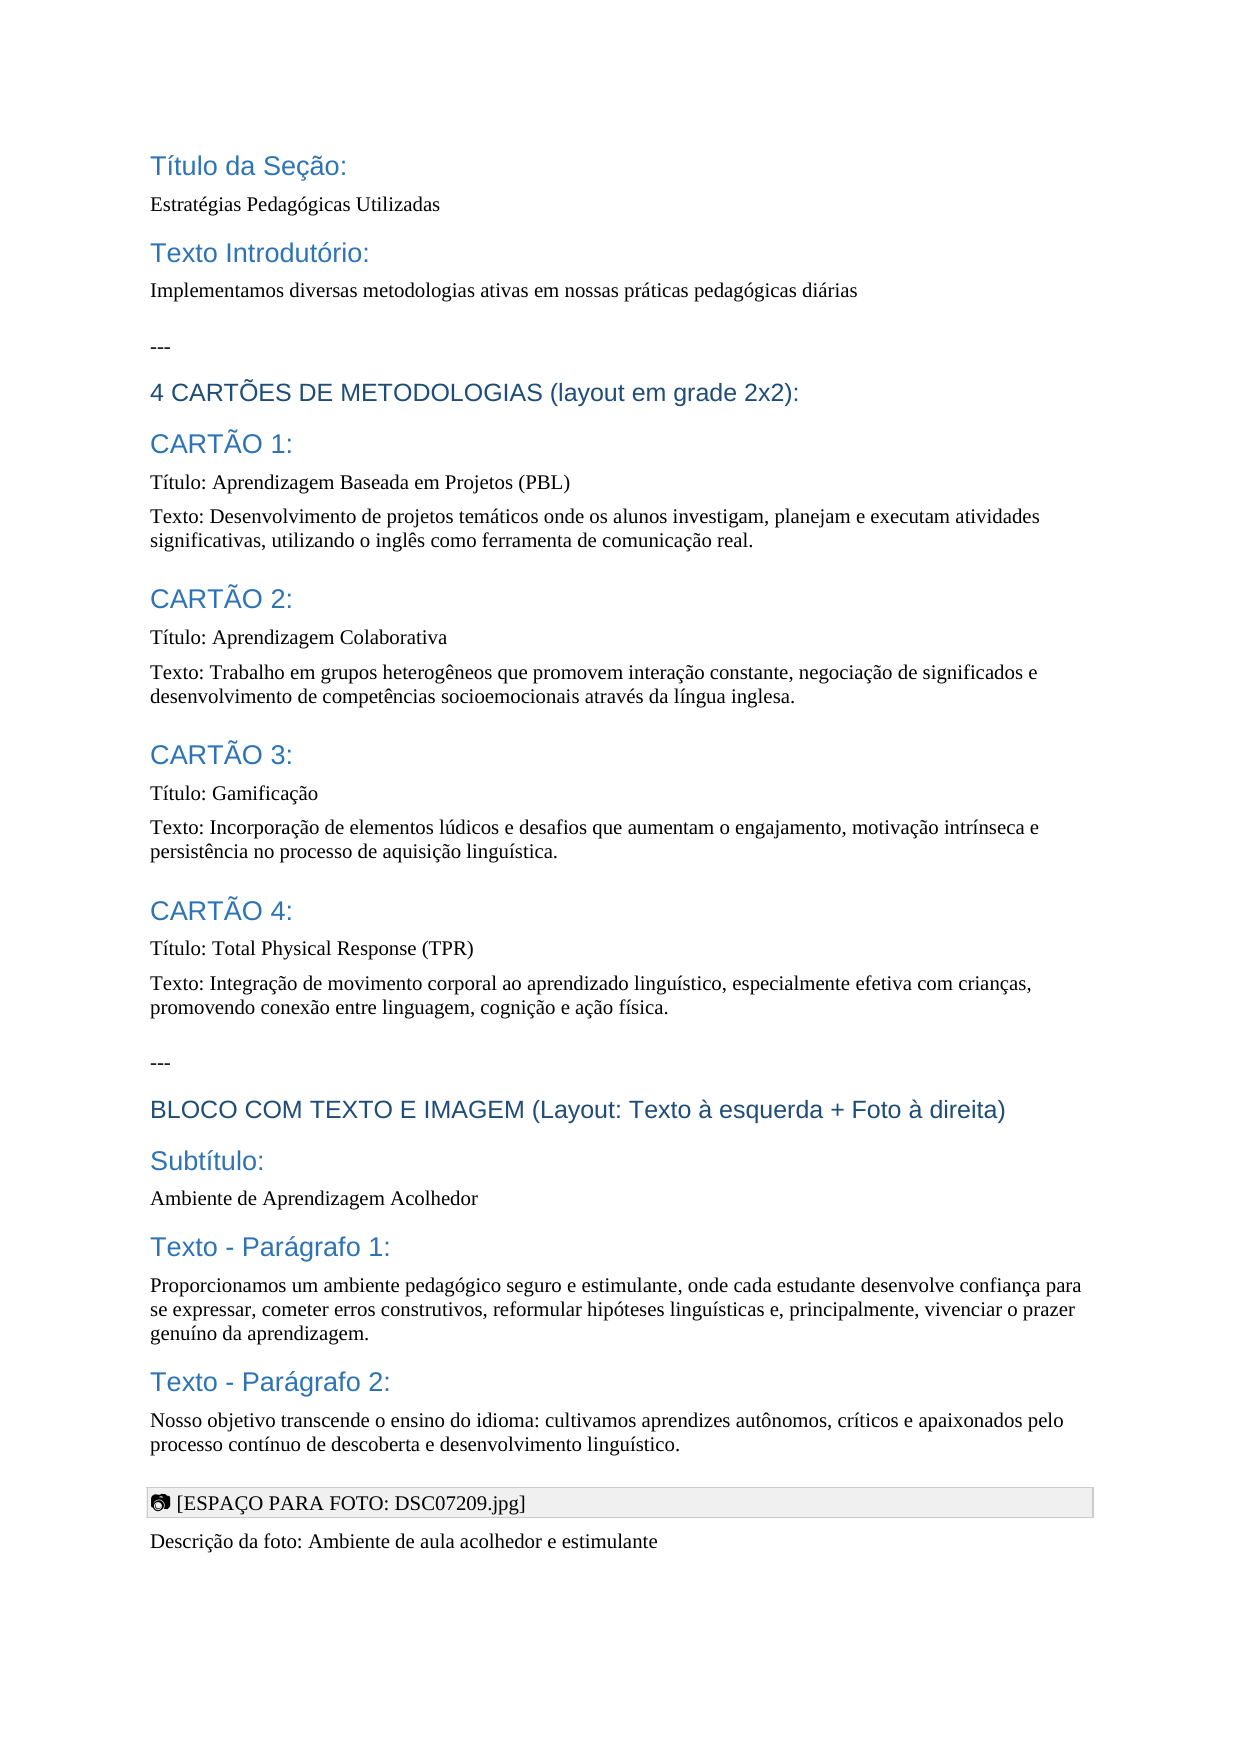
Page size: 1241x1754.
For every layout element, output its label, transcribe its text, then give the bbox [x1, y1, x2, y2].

subtitle Texto Introdutório: [150, 237, 1090, 268]
text --- [150, 1050, 1090, 1074]
subtitle CARTÃO 3: [150, 739, 1090, 770]
text Título: Total Physical Response (TPR) [150, 936, 1090, 960]
subtitle Subtítulo: [150, 1144, 1090, 1176]
subtitle Texto - Parágrafo 2: [150, 1366, 1090, 1397]
text Texto: Integração de movimento corporal ao aprendizado linguístico, especialmente efetiva com crianças, promovendo conexão entre linguagem, cognição e ação física. [150, 971, 1090, 1019]
subtitle 4 CARTÕES DE METODOLOGIAS (layout em grade 2x2): [150, 378, 1090, 407]
text Texto: Incorporação de elementos lúdicos e desafios que aumentam o engajamento, motivação intrínseca e persistência no processo de aquisição linguística. [150, 815, 1090, 863]
text Implementamos diversas metodologias ativas em nossas práticas pedagógicas diárias [150, 278, 1090, 302]
text Ambiente de Aprendizagem Acolhedor [150, 1186, 1090, 1210]
text Título: Gamificação [150, 781, 1090, 805]
subtitle CARTÃO 4: [150, 894, 1090, 926]
text 📷 [ESPAÇO PARA FOTO: DSC07209.jpg] [148, 1488, 1092, 1517]
text Texto: Desenvolvimento de projetos temáticos onde os alunos investigam, planejam e executam atividades significativas, utilizando o inglês como ferramenta de comunicação real. [150, 504, 1090, 552]
subtitle Título da Seção: [150, 150, 1090, 181]
text Texto: Trabalho em grupos heterogêneos que promovem interação constante, negociação de significados e desenvolvimento de competências socioemocionais através da língua inglesa. [150, 660, 1090, 708]
text Proporcionamos um ambiente pedagógico seguro e estimulante, onde cada estudante desenvolve confiança para se expressar, cometer erros construtivos, reformular hipóteses linguísticas e, principalmente, vivenciar o prazer genuíno da aprendizagem. [150, 1273, 1090, 1345]
text Título: Aprendizagem Baseada em Projetos (PBL) [150, 470, 1090, 494]
text Estratégias Pedagógicas Utilizadas [150, 192, 1090, 216]
text Título: Aprendizagem Colaborativa [150, 625, 1090, 649]
subtitle BLOCO COM TEXTO E IMAGEM (Layout: Texto à esquerda + Foto à direita) [150, 1095, 1090, 1124]
text --- [150, 333, 1090, 358]
subtitle CARTÃO 1: [150, 428, 1090, 459]
subtitle Texto - Parágrafo 1: [150, 1231, 1090, 1262]
subtitle CARTÃO 2: [150, 583, 1090, 615]
text Nosso objetivo transcende o ensino do idioma: cultivamos aprendizes autônomos, críticos e apaixonados pelo processo contínuo de descoberta e desenvolvimento linguístico. [150, 1407, 1090, 1456]
text Descrição da foto: Ambiente de aula acolhedor e estimulante [150, 1529, 1090, 1553]
